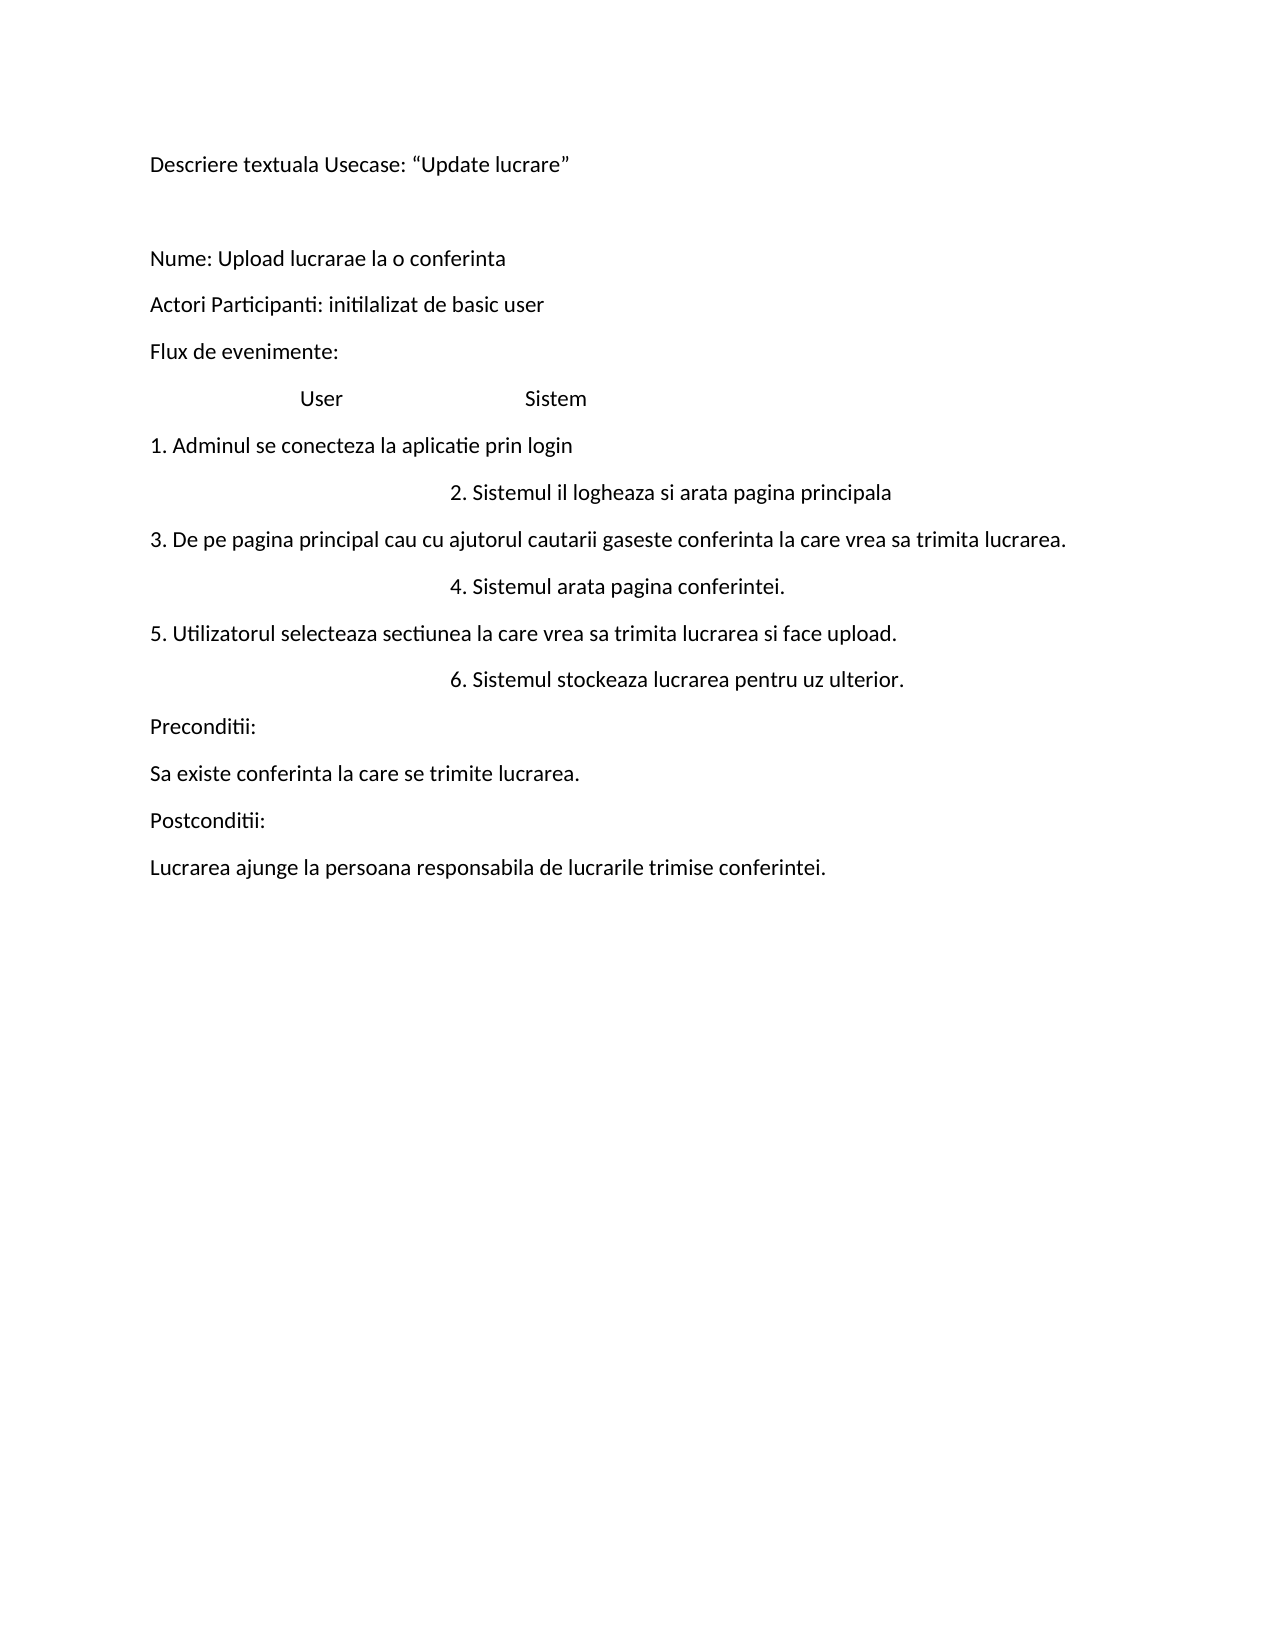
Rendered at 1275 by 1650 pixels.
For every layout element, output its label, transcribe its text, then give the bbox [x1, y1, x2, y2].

text Actori Participanti: initilalizat de basic user [150, 291, 1125, 319]
text 1. Adminul se conecteza la aplicatie prin login [150, 431, 1125, 459]
text Flux de evenimente: [150, 337, 1125, 366]
text Descriere textuala Usecase: “Update lucrare” [150, 150, 1125, 178]
text User Sistem [150, 384, 1125, 412]
text 2. Sistemul il logheaza si arata pagina principala [450, 478, 1125, 506]
text Postconditii: [150, 806, 1125, 834]
text Nume: Upload lucrarae la o conferinta [150, 244, 1125, 272]
text 6. Sistemul stockeaza lucrarea pentru uz ulterior. [150, 666, 1125, 694]
text Sa existe conferinta la care se trimite lucrarea. [150, 759, 1125, 787]
text Lucrarea ajunge la persoana responsabila de lucrarile trimise conferintei. [150, 853, 1125, 881]
text 4. Sistemul arata pagina conferintei. [450, 572, 1125, 600]
text 3. De pe pagina principal cau cu ajutorul cautarii gaseste conferinta la care vrea sa trimita lucrarea. [150, 525, 1125, 553]
text 5. Utilizatorul selecteaza sectiunea la care vrea sa trimita lucrarea si face upload. [150, 619, 1125, 647]
text Preconditii: [150, 712, 1125, 741]
